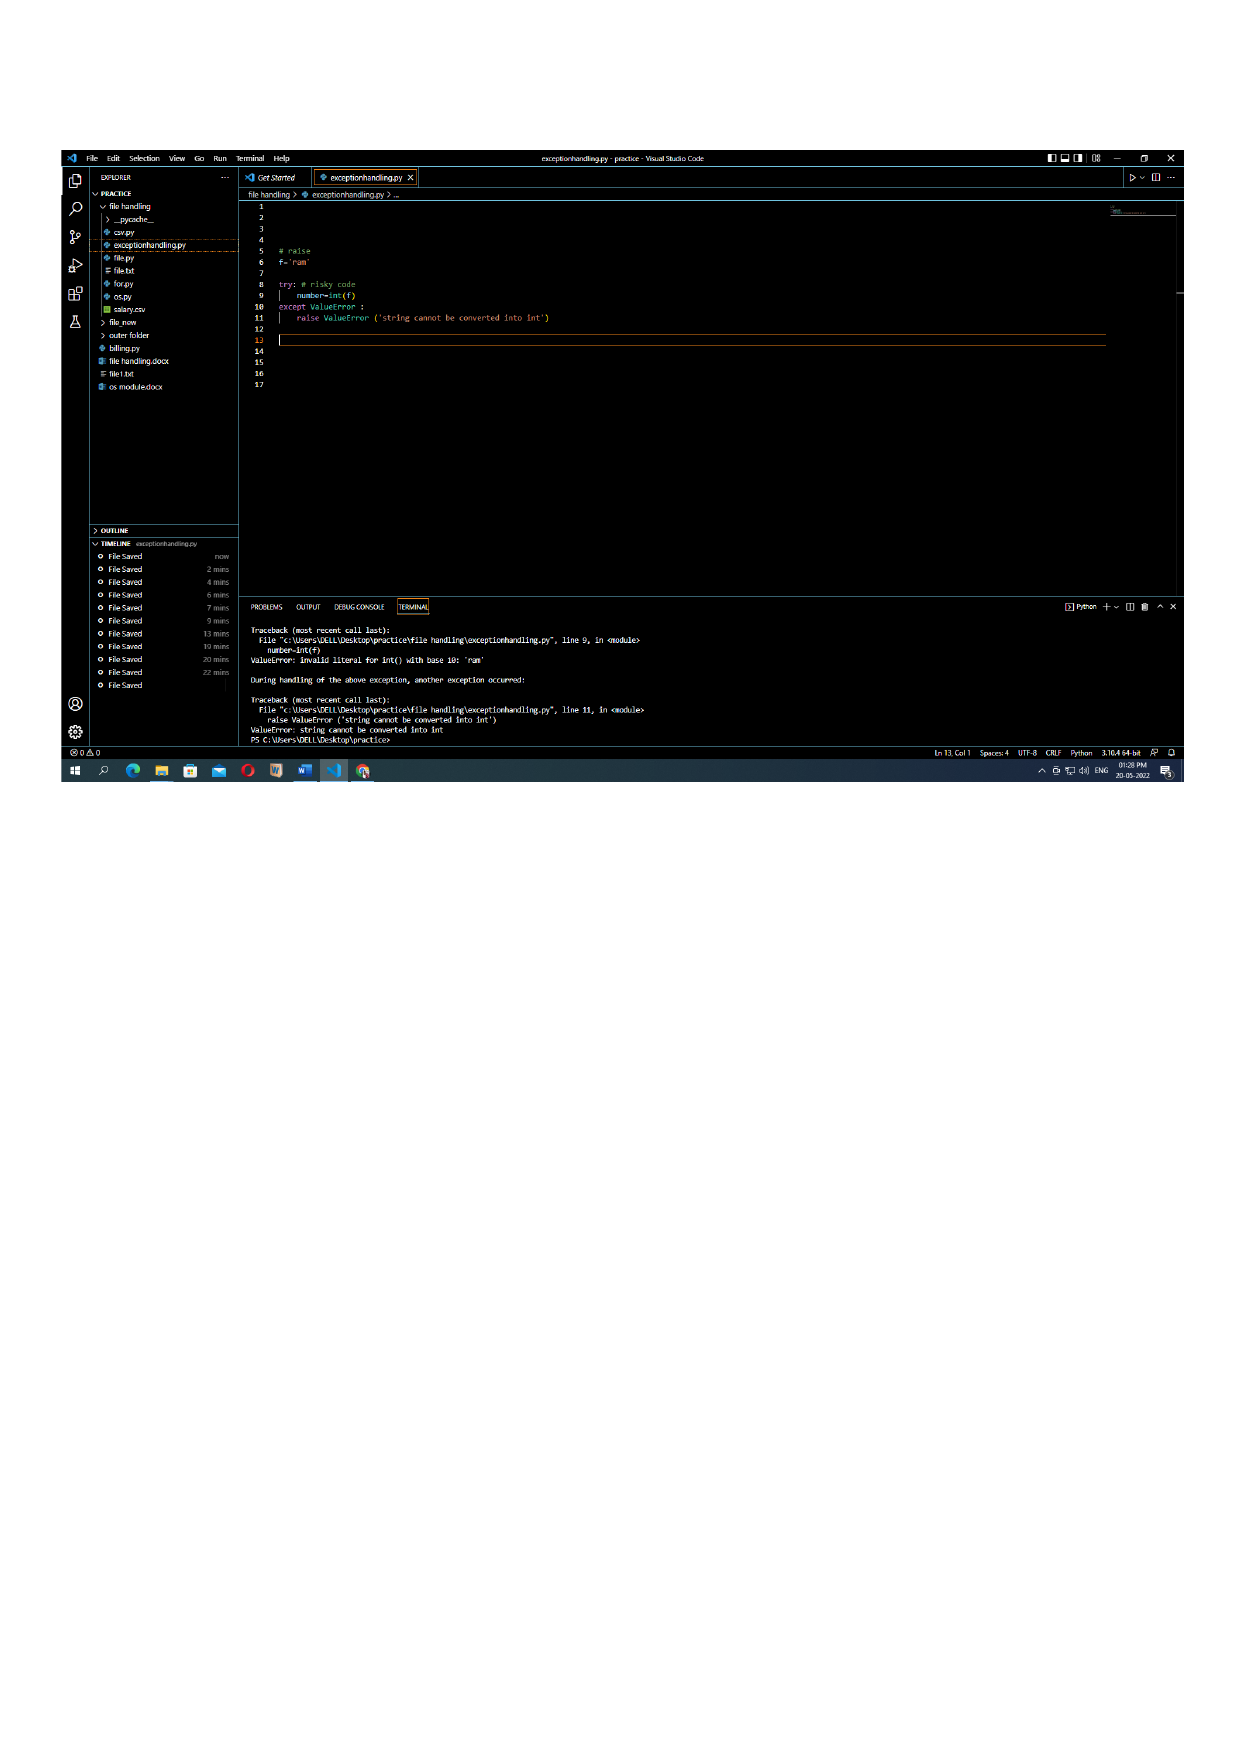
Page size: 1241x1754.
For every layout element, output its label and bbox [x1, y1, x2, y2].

picture [61, 150, 1184, 782]
